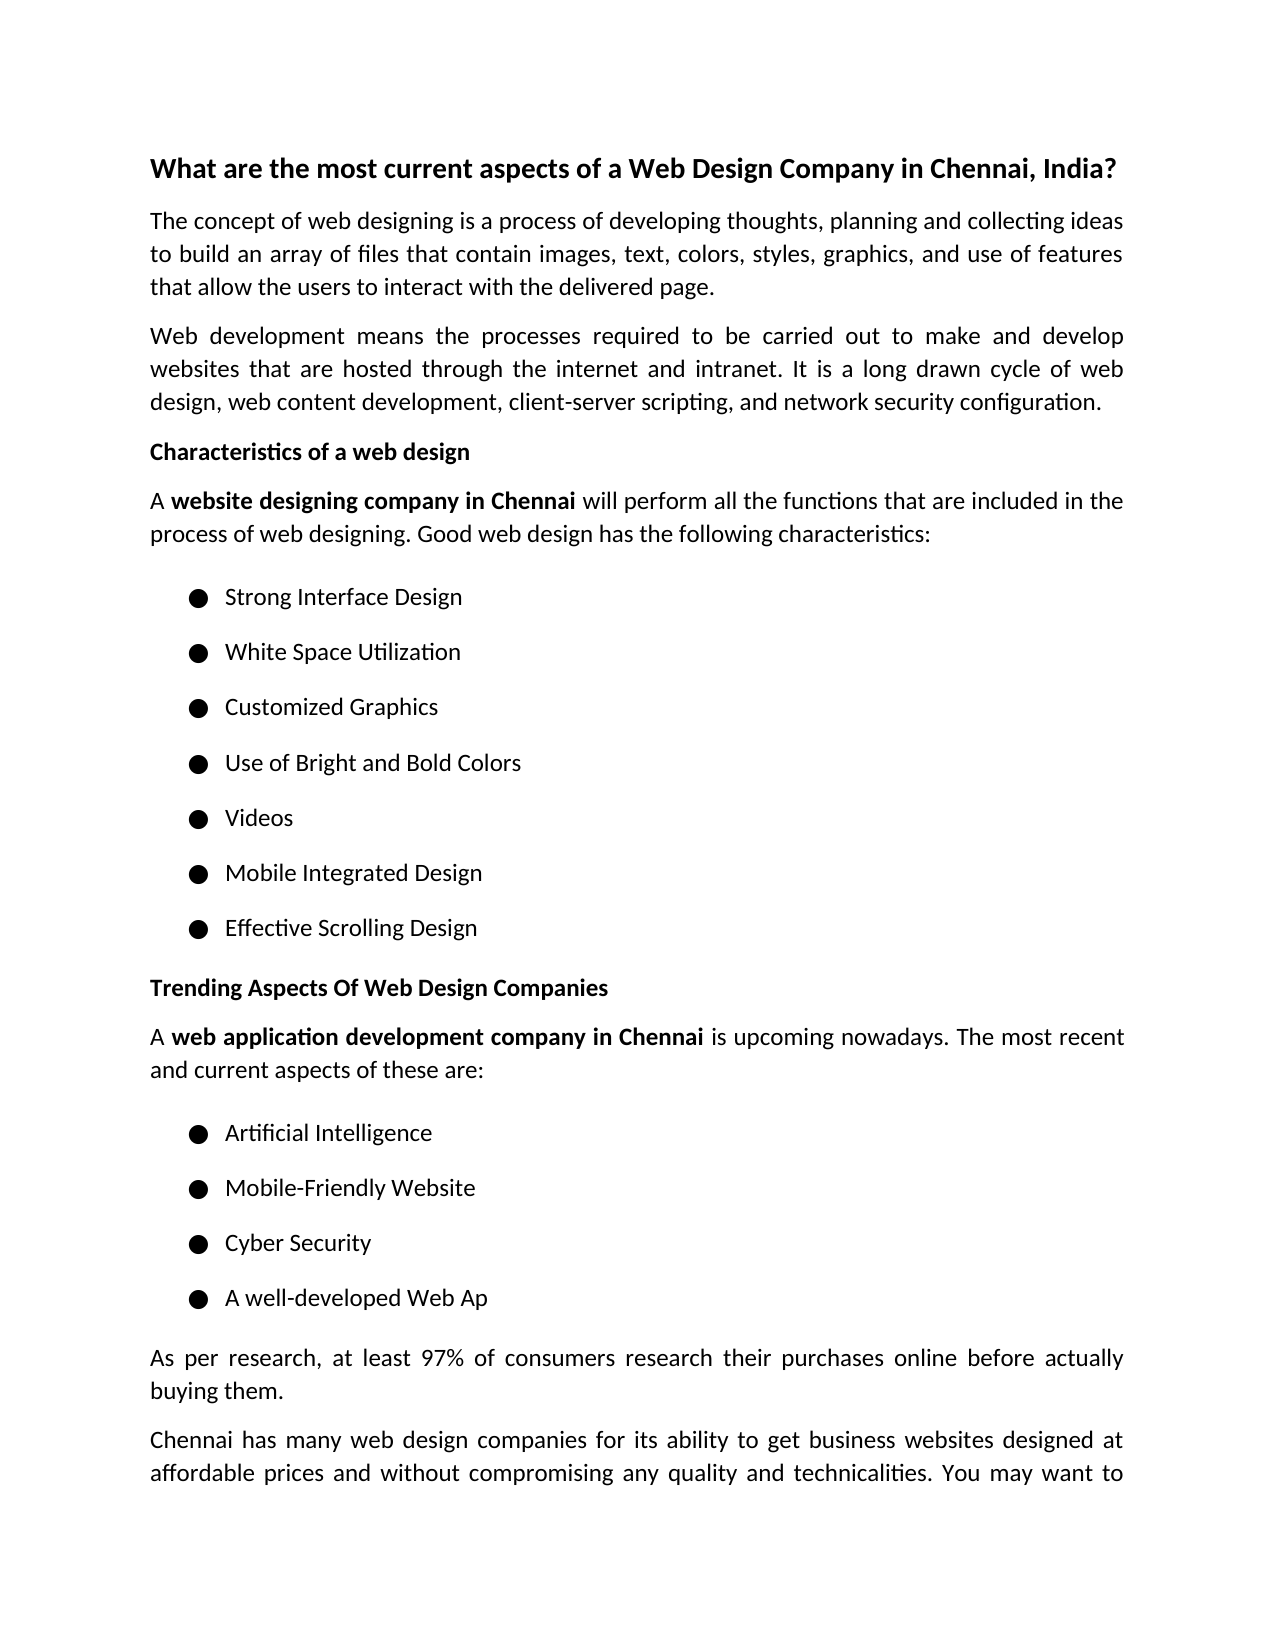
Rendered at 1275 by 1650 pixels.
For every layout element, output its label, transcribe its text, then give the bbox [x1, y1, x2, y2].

text What are the most current aspects of a Web Design Company in Chennai, India? [150, 150, 1125, 186]
text Characteristics of a web design [150, 436, 1125, 466]
list A well-developed Web Ap [187, 1270, 1125, 1321]
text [150, 1424, 1125, 1488]
list Effective Scrolling Design [187, 900, 1125, 951]
text As per research, at least 97% of consumers research their purchases online before actually buying them. [150, 1342, 1125, 1405]
list Mobile Integrated Design [187, 844, 1125, 896]
list White Space Utilization [187, 623, 1125, 674]
text A website designing company in Chennai will perform all the functions that are included in the process of web designing. Good web design has the following characteristics: [150, 486, 1125, 549]
text Trending Aspects Of Web Design Companies [150, 972, 1125, 1002]
list Cyber Security [187, 1214, 1125, 1266]
list Strong Interface Design [187, 568, 1125, 619]
list Customized Graphics [187, 679, 1125, 730]
list Artificial Intelligence [187, 1104, 1125, 1155]
text The concept of web designing is a process of developing thoughts, planning and collecting ideas to build an array of files that contain images, text, colors, styles, graphics, and use of features that allow the users to interact with the delivered page. [150, 205, 1125, 301]
list Mobile-Friendly Website [187, 1159, 1125, 1211]
text Web development means the processes required to be carried out to make and develop websites that are hosted through the internet and intranet. It is a long drawn cycle of web design, web content development, client-server scripting, and network security configuration. [150, 321, 1125, 417]
text A web application development company in Chennai is upcoming nowadays. The most recent and current aspects of these are: [150, 1021, 1125, 1085]
list Use of Bright and Bold Colors [187, 734, 1125, 785]
list Videos [187, 789, 1125, 841]
